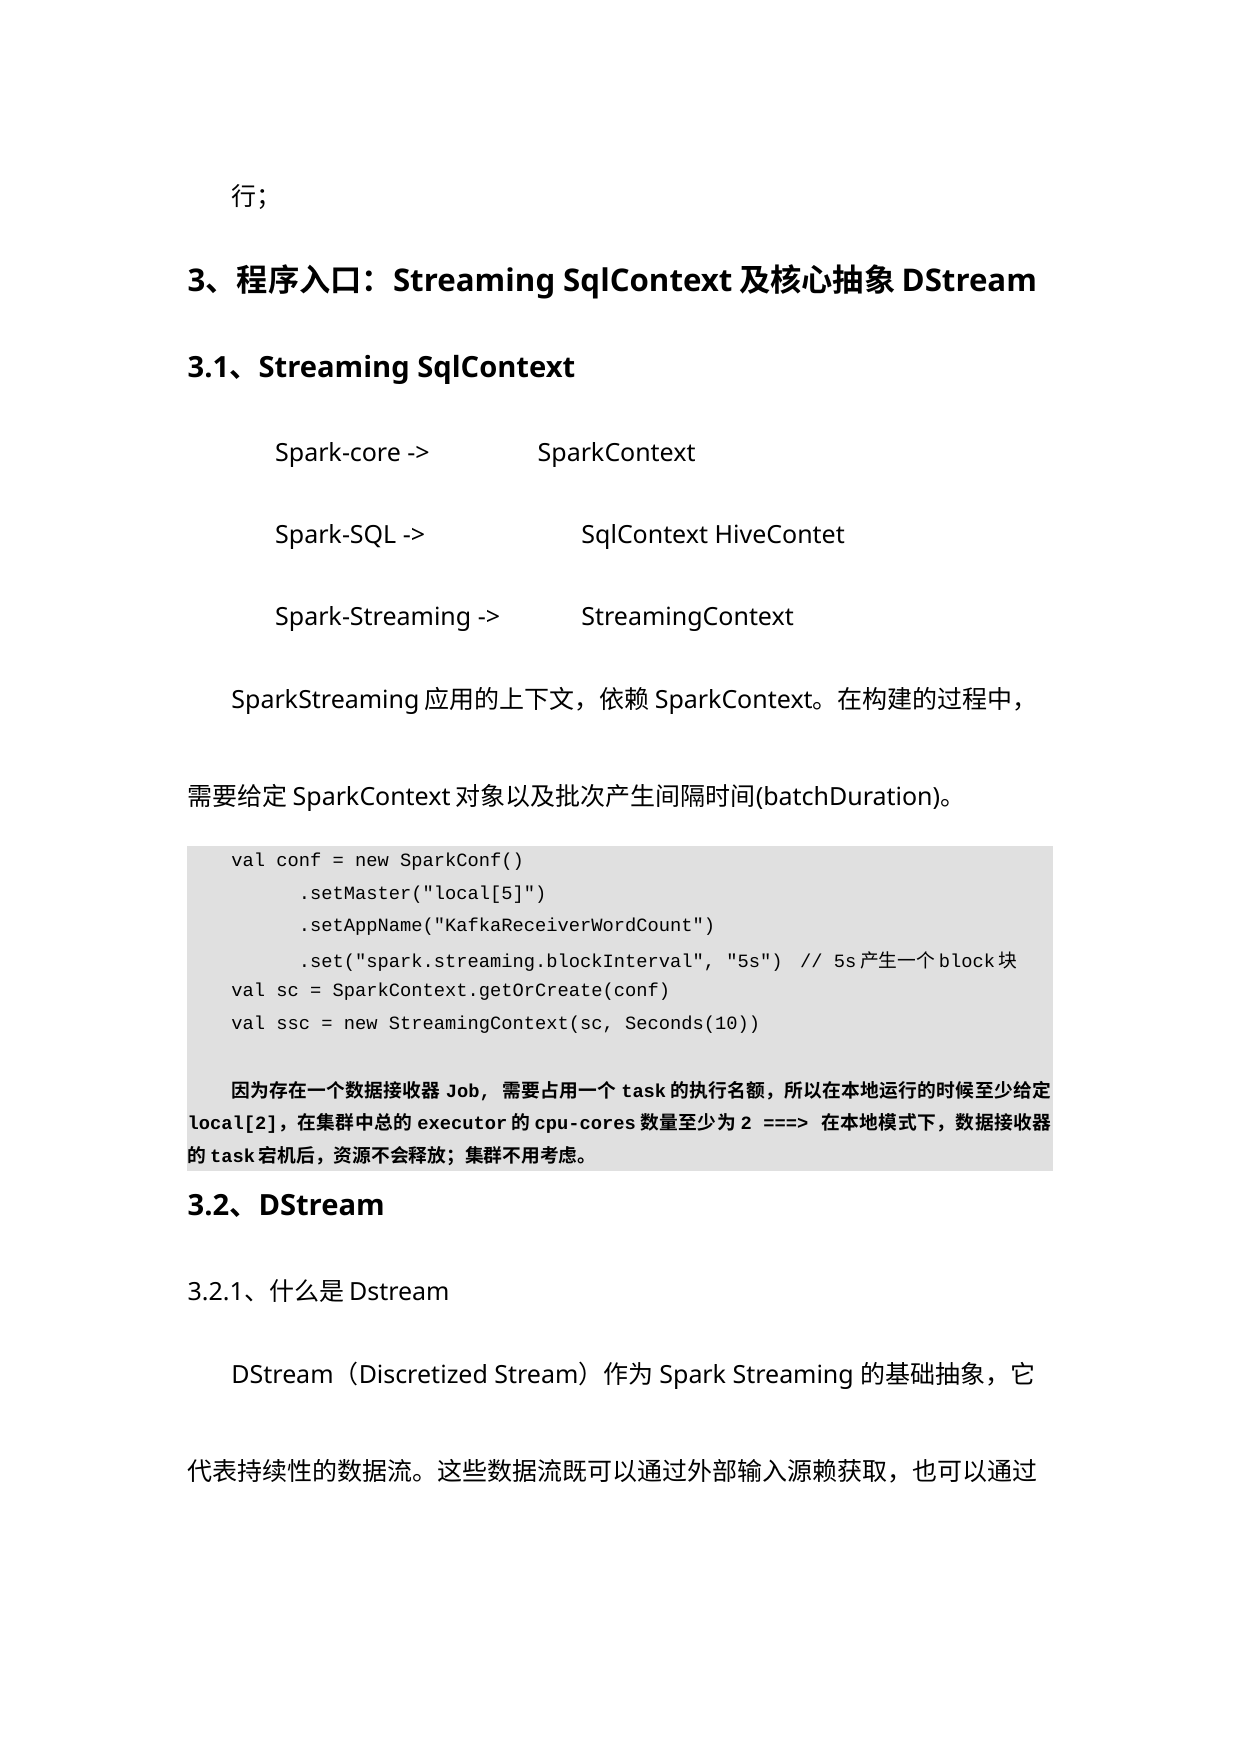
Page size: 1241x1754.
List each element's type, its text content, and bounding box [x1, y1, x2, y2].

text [231, 162, 1053, 227]
text .setMaster("local[5]") [187, 878, 1053, 911]
text 3.2、DStream [187, 1171, 1053, 1236]
text Spark-Streaming -> StreamingContext [187, 583, 1053, 648]
text val sc = SparkContext.getOrCreate(conf) [187, 976, 1053, 1008]
text .set("spark.streaming.blockInterval", "5s") // 5s产生一个block块 [187, 943, 1053, 976]
text 因为存在一个数据接收器Job, 需要占用一个task的执行名额，所以在本地运行的时候至少给定local[2]，在集群中总的executor的cpu-cores数量至少为2 ===> 在本地模式下，数据接收器的task宕机后，资源不会释放；集群不用考虑。 [187, 1073, 1053, 1171]
text 3、程序入口：Streaming SqlContext及核心抽象DStream [187, 245, 1053, 310]
text val ssc = new StreamingContext(sc, Seconds(10)) [187, 1008, 1053, 1041]
text val conf = new SparkConf() [187, 846, 1053, 878]
text 3.1、Streaming SqlContext [187, 333, 1053, 398]
text Spark-core -> SparkContext [231, 419, 1053, 484]
text Spark-SQL -> SqlContext HiveContet [187, 501, 1053, 566]
text .setAppName("KafkaReceiverWordCount") [187, 911, 1053, 943]
text SparkStreaming应用的上下文，依赖SparkContext。在构建的过程中，需要给定SparkContext对象以及批次产生间隔时间(batchDuration)。 [187, 665, 1053, 827]
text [187, 1340, 1053, 1502]
text 3.2.1、什么是Dstream [187, 1257, 1053, 1322]
